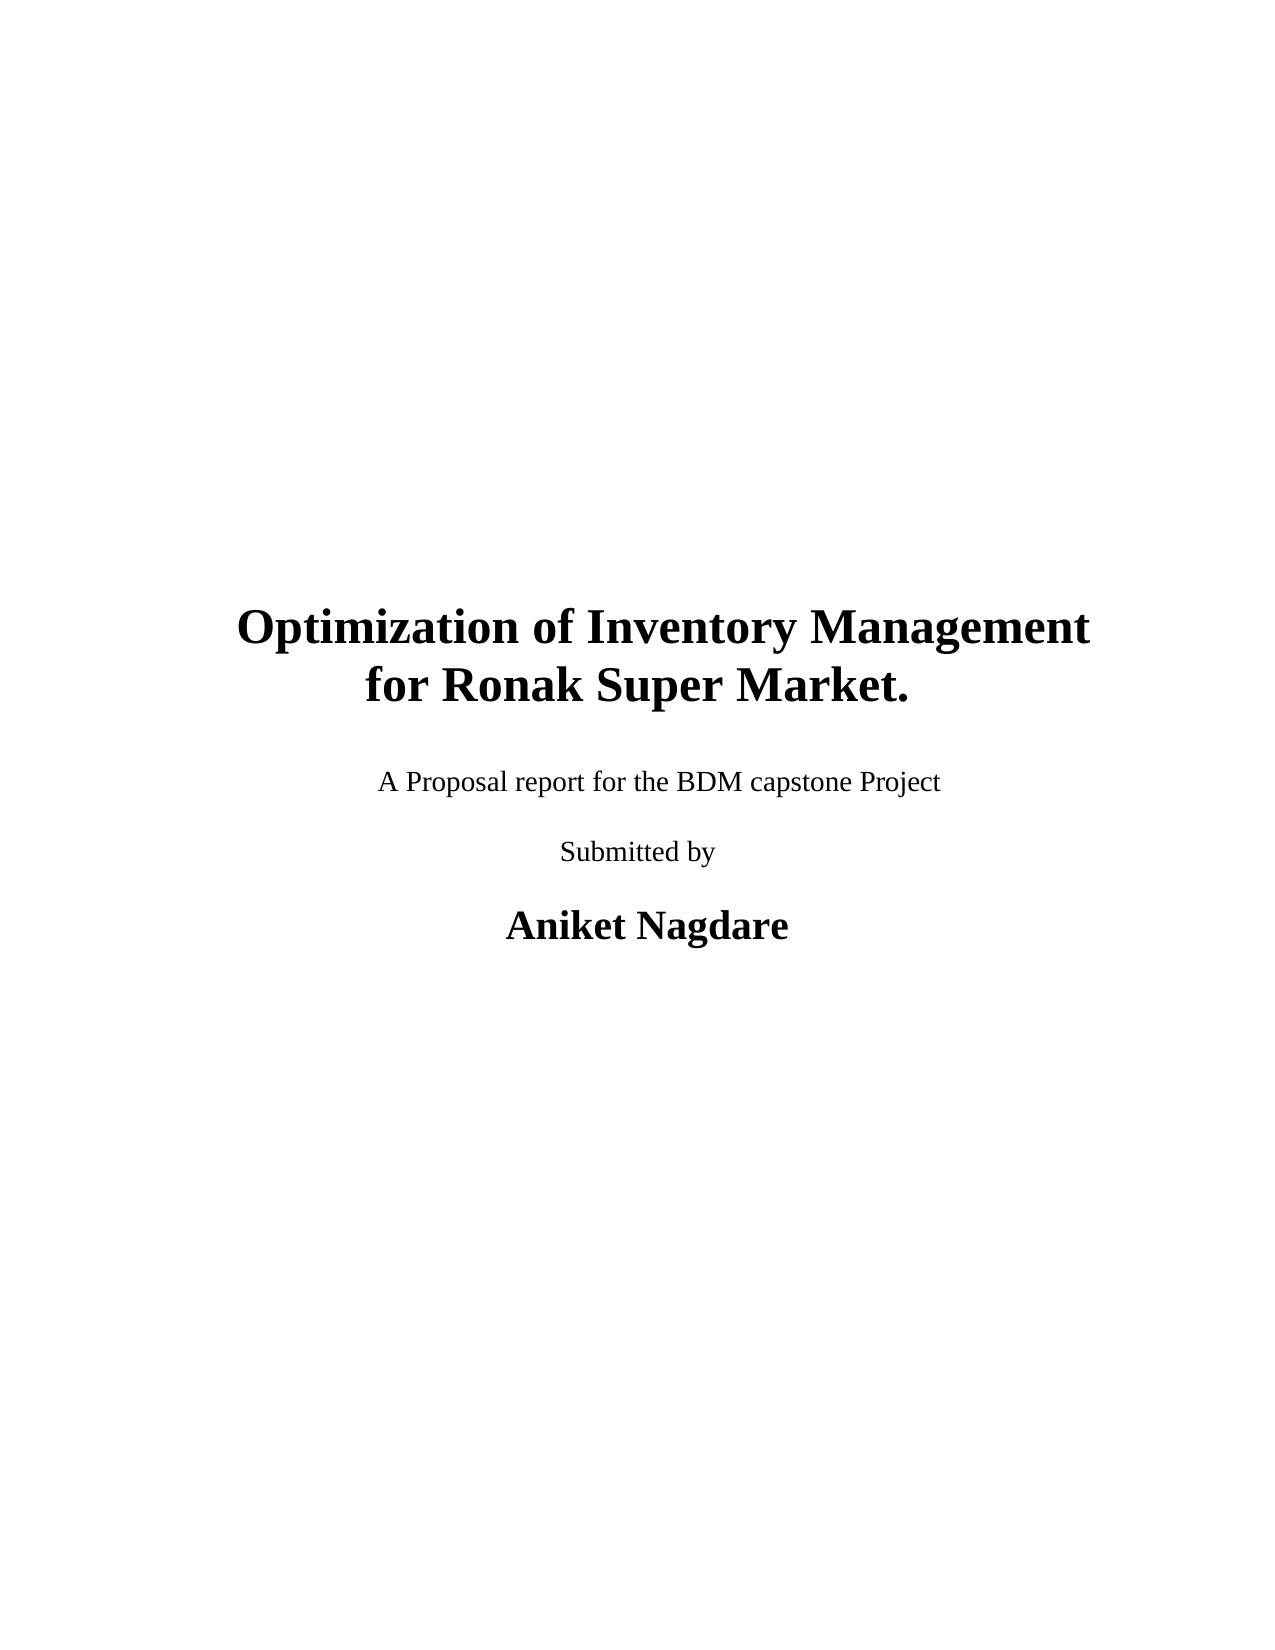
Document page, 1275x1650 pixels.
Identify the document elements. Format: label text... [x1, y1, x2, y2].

text A Proposal report for the BDM capstone Project [156, 764, 1162, 798]
text Submitted by [262, 834, 1013, 867]
text Aniket Nagdare [150, 901, 1013, 949]
title Optimization of Inventory Management for Ronak Super Market. [236, 597, 1148, 712]
